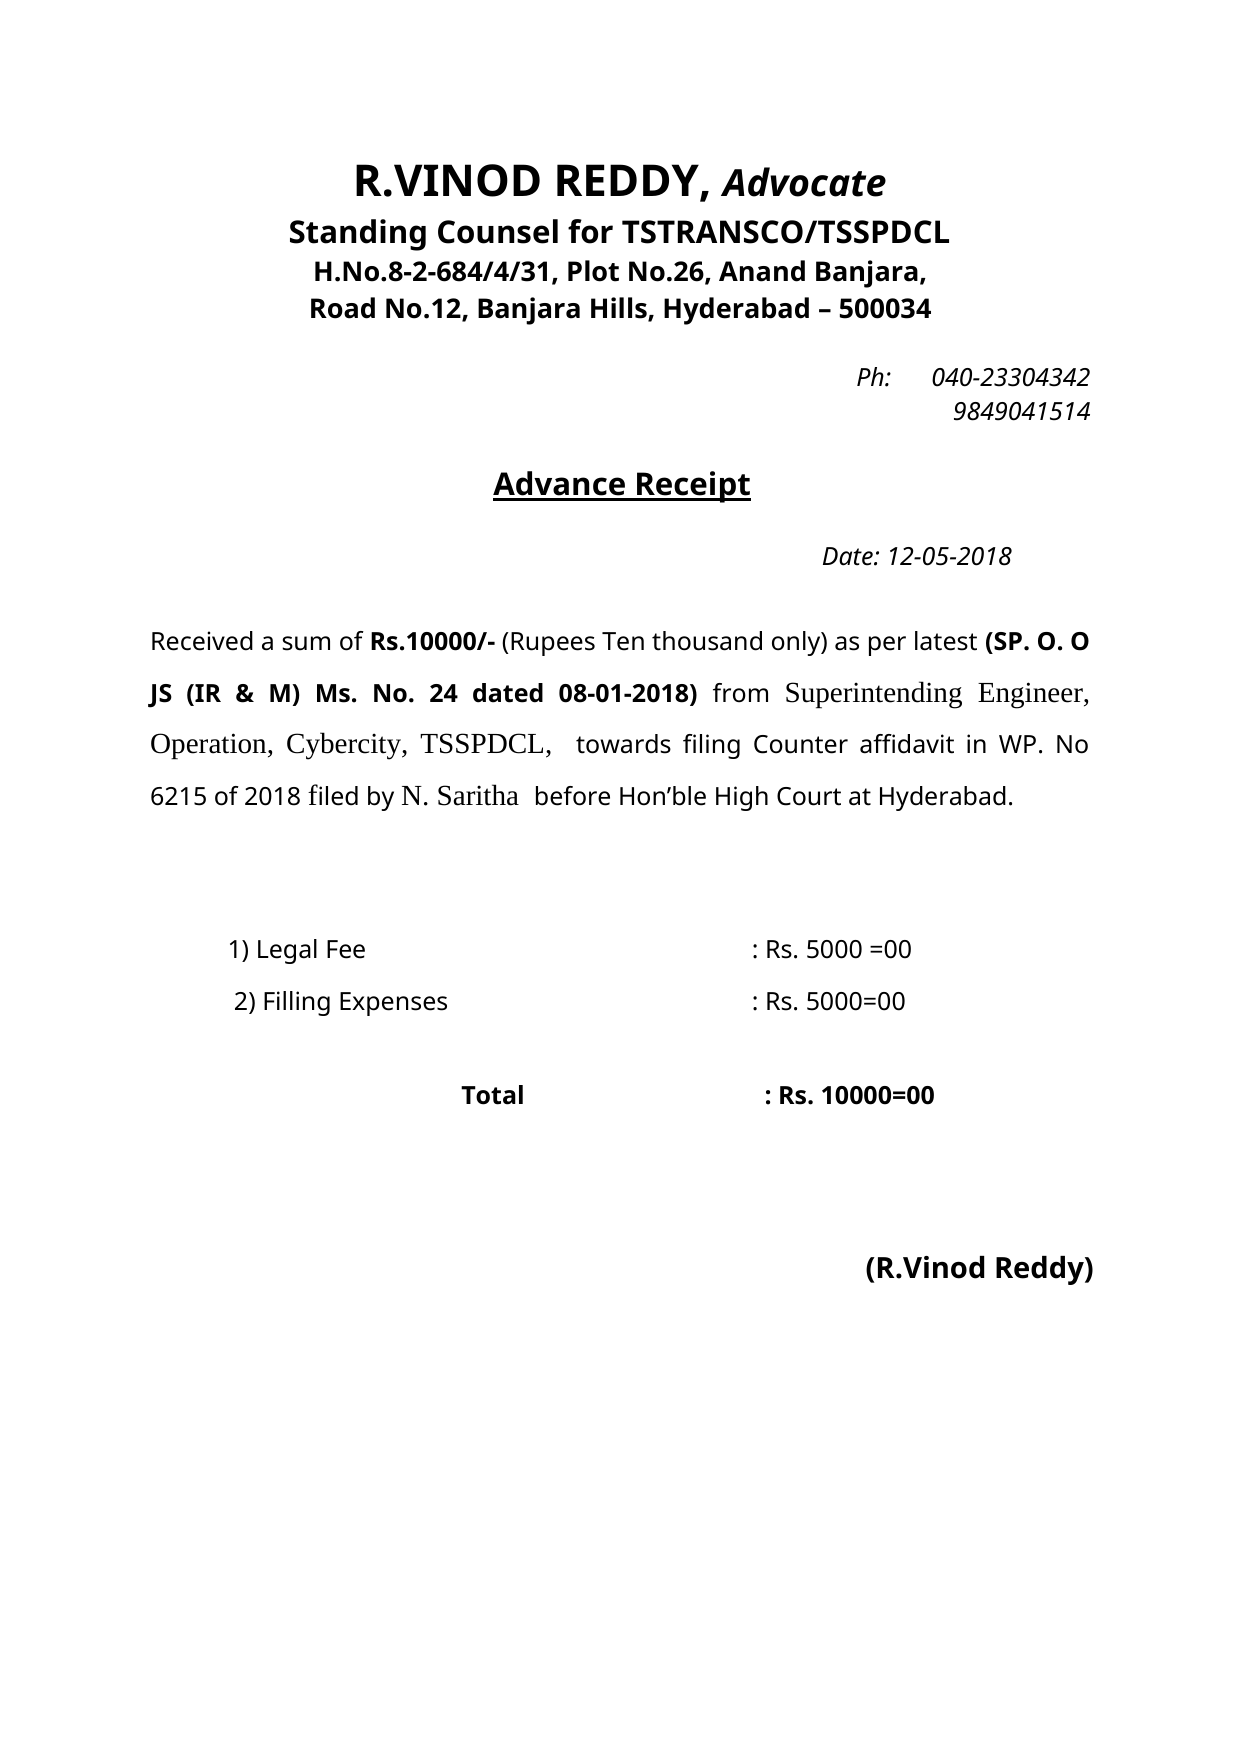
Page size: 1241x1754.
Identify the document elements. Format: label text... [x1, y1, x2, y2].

text Road No.12, Banjara Hills, – 500034 [150, 289, 1090, 326]
text Advance Receipt [150, 462, 1094, 505]
text Ph: 040-23304342 [150, 360, 1090, 394]
text Date: 12-05-2018 [227, 539, 1012, 573]
text Total : Rs. 10000=00 [227, 1077, 975, 1111]
text R.VINOD REDDY, Advocate [227, 150, 1012, 209]
text 2) Filling Expenses : Rs. 5000=00 [227, 983, 975, 1017]
text 9849041514 [150, 394, 1090, 428]
text (R.Vinod Reddy) [677, 1247, 1094, 1287]
text H.No.8-2-684/4/31, Plot No.26, Anand Banjara, [150, 252, 1090, 289]
text Received a sum of Rs.10000/- (Rupees Ten thousand only) as per latest (SP. O. O JS (IR & M) Ms. No. 24 dated 08-01-2018) from Superintending Engineer, Operation, Cybercity, TSSPDCL, towards filing Counter affidavit in WP. No 6215 of 2018 filed by N. Saritha before Hon’ble High Court at Hyderabad. [150, 624, 1090, 813]
text Standing Counsel for TSTRANSCO/TSSPDCL [227, 209, 1012, 252]
text 1) Legal Fee : Rs. 5000 =00 [227, 932, 975, 966]
